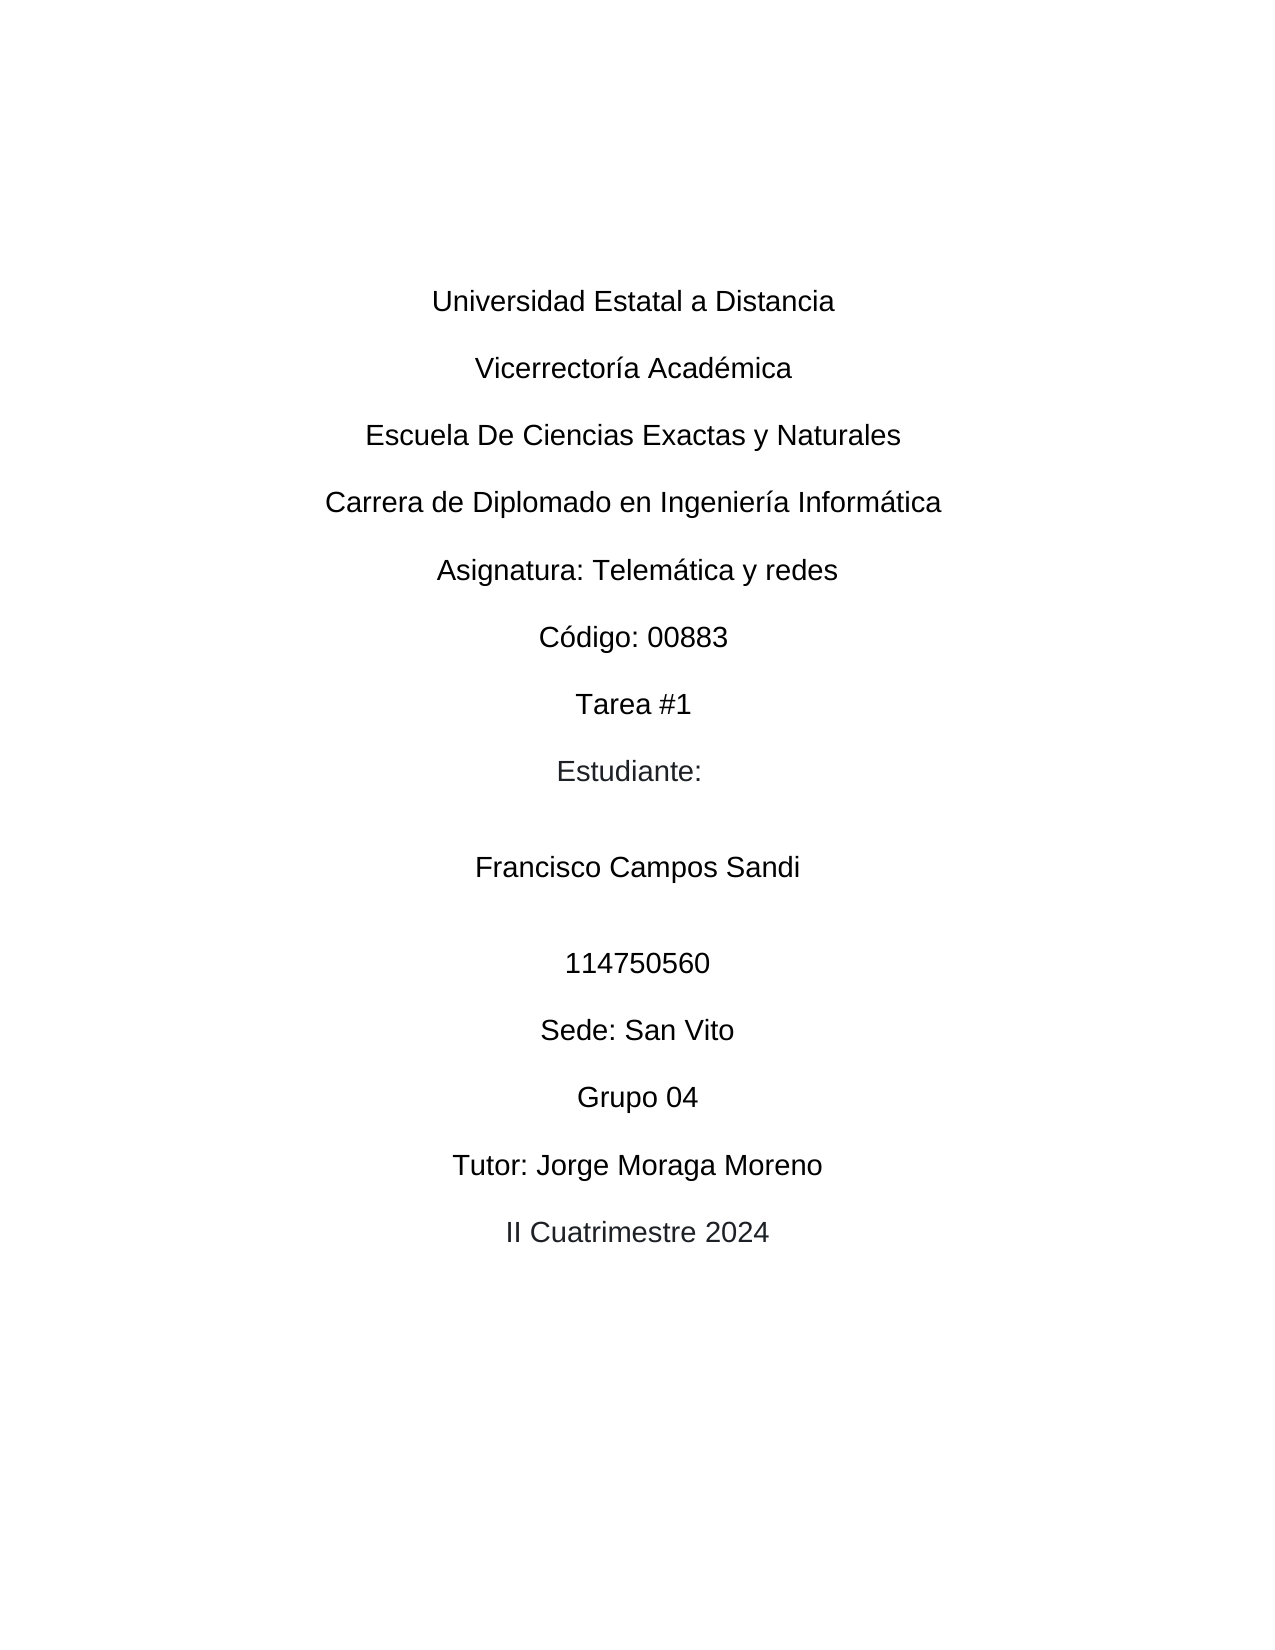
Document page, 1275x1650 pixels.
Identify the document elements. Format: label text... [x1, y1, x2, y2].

text Carrera de Diplomado en Ingeniería Informática [150, 485, 1125, 519]
text Universidad Estatal a Distancia [150, 284, 1125, 318]
text Grupo 04 [150, 1080, 1125, 1114]
text Tarea #1 [150, 687, 1125, 720]
text Sede: San Vito [150, 1013, 1125, 1047]
text Estudiante: [150, 754, 1125, 787]
text Vicerrectoría Académica [150, 351, 1125, 385]
text Escuela De Ciencias Exactas y Naturales [150, 418, 1125, 452]
text II Cuatrimestre 2024 [150, 1214, 1125, 1248]
text Asignatura: Telemática y redes [150, 552, 1125, 586]
text 114750560 [150, 946, 1125, 980]
text Francisco Campos Sandi [150, 850, 1125, 883]
text Tutor: Jorge Moraga Moreno [150, 1147, 1125, 1181]
text Código: 00883 [150, 619, 1125, 653]
